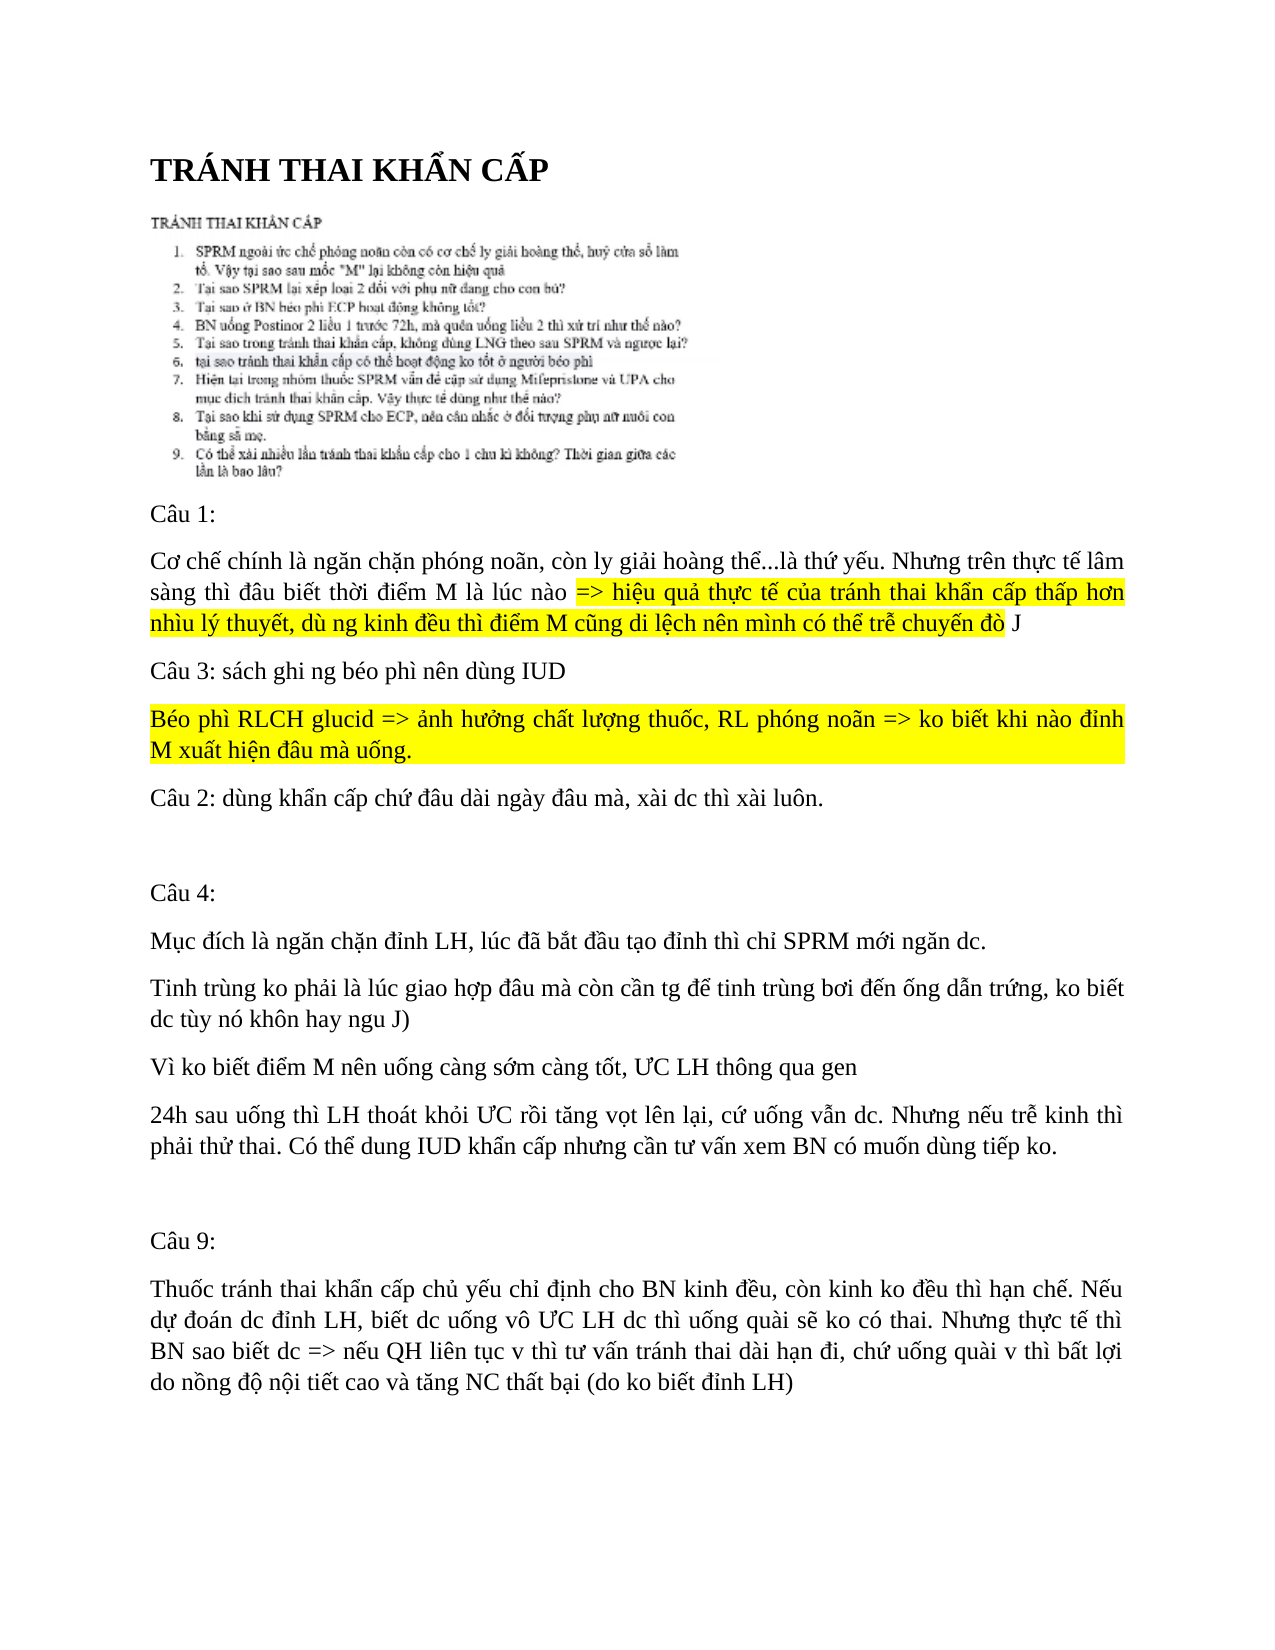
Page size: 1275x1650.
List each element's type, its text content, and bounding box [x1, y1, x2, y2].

text Vì ko biết điểm M nên uống càng sớm càng tốt, ƯC LH thông qua gen [150, 1052, 1125, 1081]
text Câu 3: sách ghi ng béo phì nên dùng IUD [150, 656, 1125, 685]
text Câu 1: [150, 499, 1125, 527]
text TRÁNH THAI KHẨN CẤP [150, 150, 1125, 188]
text 24h sau uống thì LH thoát khỏi ƯC rồi tăng vọt lên lại, cứ uống vẫn dc. Nhưng nếu trễ kinh thì phải thử thai. Có thể dung IUD khẩn cấp nhưng cần tư vấn xem BN có muốn dùng tiếp ko. [150, 1100, 1125, 1160]
text Cơ chế chính là ngăn chặn phóng noãn, còn ly giải hoàng thể...là thứ yếu. Nhưng trên thực tế lâm sàng thì đâu biết thời điểm M là lúc nào => hiệu quả thực tế của tránh thai khẩn cấp thấp hơn nhìu lý thuyết, dù ng kinh đều thì điểm M cũng di lệch nên mình có thể trễ chuyến đò J [150, 546, 1125, 637]
text Câu 4: [150, 878, 1125, 907]
text Câu 9: [150, 1226, 1125, 1255]
text Béo phì RLCH glucid => ảnh hưởng chất lượng thuốc, RL phóng noãn => ko biết khi nào đỉnh M xuất hiện đâu mà uống. [150, 704, 1125, 764]
text Mục đích là ngăn chặn đỉnh LH, lúc đã bắt đầu tạo đỉnh thì chỉ SPRM mới ngăn dc. [150, 926, 1125, 954]
picture [150, 208, 718, 480]
text Tinh trùng ko phải là lúc giao hợp đâu mà còn cần tg để tinh trùng bơi đến ống dẫn trứng, ko biết dc tùy nó khôn hay ngu J) [150, 973, 1125, 1033]
text Thuốc tránh thai khẩn cấp chủ yếu chỉ định cho BN kinh đều, còn kinh ko đều thì hạn chế. Nếu dự đoán dc đỉnh LH, biết dc uống vô ƯC LH dc thì uống quài sẽ ko có thai. Nhưng thực tế thì BN sao biết dc => nếu QH liên tục v thì tư vấn tránh thai dài hạn đi, chứ uống quài v thì bất lợi do nồng độ nội tiết cao và tăng NC thất bại (do ko biết đỉnh LH) [150, 1274, 1125, 1396]
text Câu 2: dùng khẩn cấp chứ đâu dài ngày đâu mà, xài dc thì xài luôn. [150, 783, 1125, 811]
